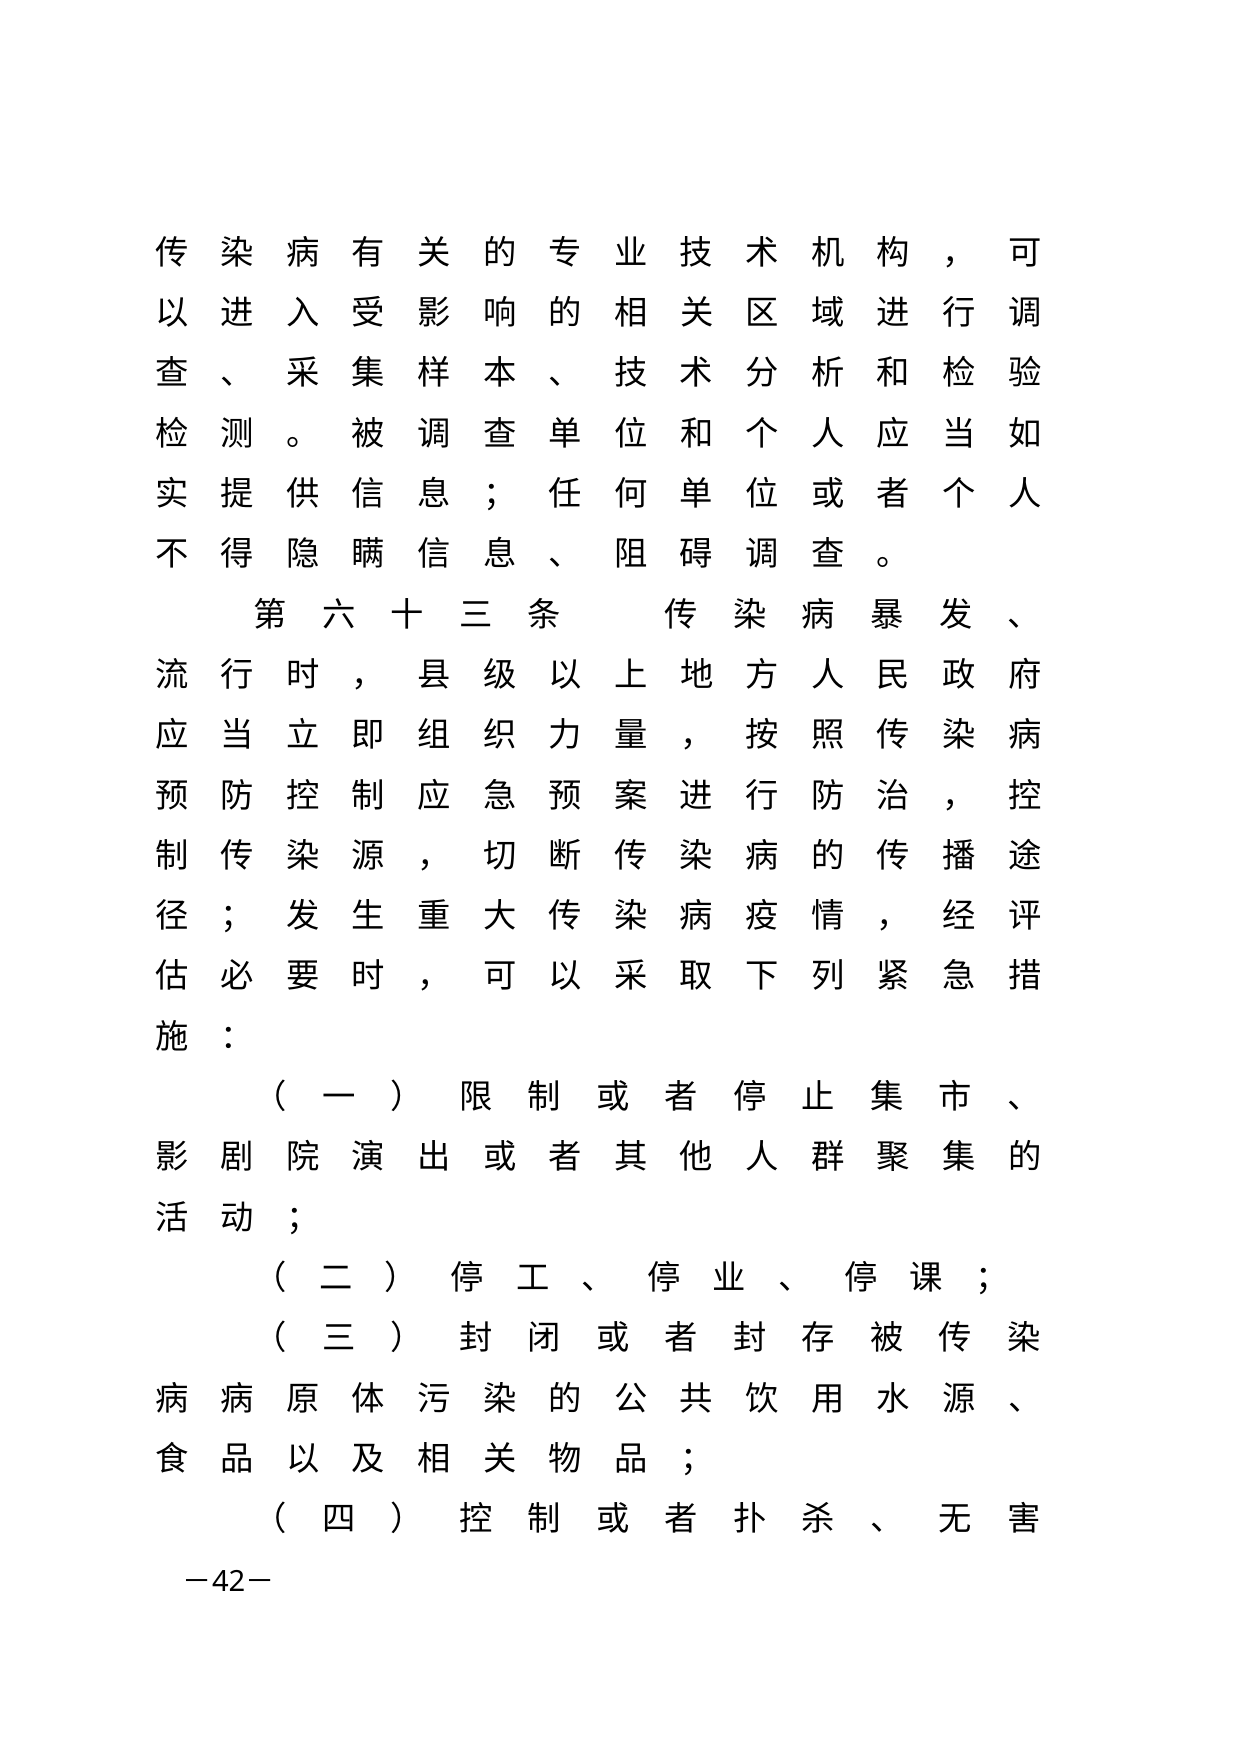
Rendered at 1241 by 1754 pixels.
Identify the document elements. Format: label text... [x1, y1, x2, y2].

text （一）限制或者停止集市、影剧院演出或者其他人群聚集的活动； [155, 1064, 1073, 1245]
text （四）控制或者扑杀、无害化处理染疫动物； [155, 1486, 1073, 1546]
text （二）停工、停业、停课； [155, 1245, 1073, 1305]
text 第六十三条 传染病暴发、流行时，县级以上地方人民政府应当立即组织力量，按照传染病预防控制应急预案进行防治，控制传染源，切断传染病的传播途径；发生重大传染病疫情，经评估必要时，可以采取下列紧急措施： [155, 581, 1073, 1064]
text （三）封闭或者封存被传染病病原体污染的公共饮用水源、食品以及相关物品； [155, 1305, 1073, 1486]
text 发生传染病疫情时，疾病预防控制机构和省级以上人民政府疾病预防控制部门指派的其他与传染病有关的专业技术机构，可以进入受影响的相关区域进行调查、采集样本、技术分析和检验检测。被调查单位和个人应当如实提供信息；任何单位或者个人不得隐瞒信息、阻碍调查。 [155, 219, 1073, 581]
